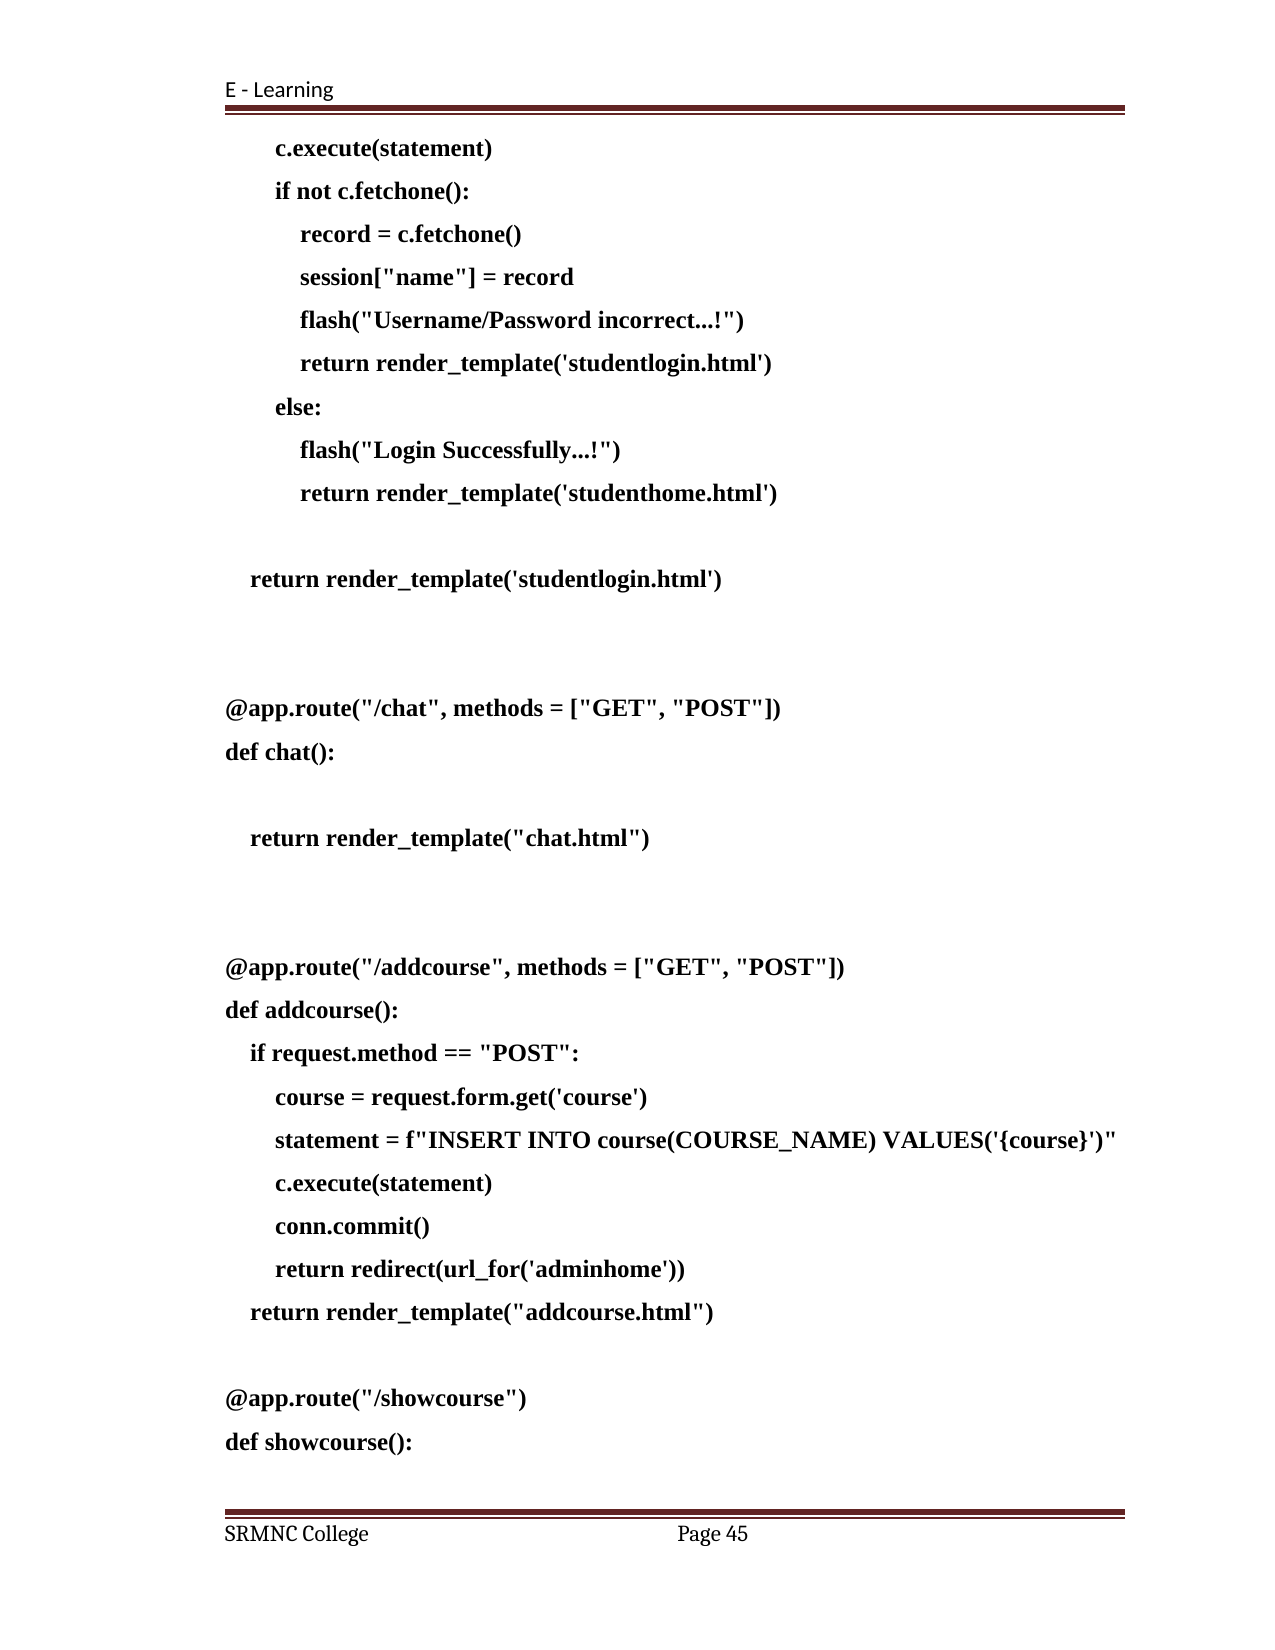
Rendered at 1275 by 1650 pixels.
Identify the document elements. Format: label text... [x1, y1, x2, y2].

text statement = f"INSERT INTO course(COURSE_NAME) VALUES('{course}')" [225, 1125, 1125, 1153]
text conn.commit() [225, 1211, 1125, 1240]
text flash("Username/Password incorrect...!") [225, 305, 1125, 334]
text @app.route("/showcourse") [225, 1383, 1125, 1412]
text session["name"] = record [225, 262, 1125, 291]
text course = request.form.get('course') [225, 1082, 1125, 1110]
text flash("Login Successfully...!") [225, 435, 1125, 463]
text return render_template('studentlogin.html') [225, 564, 1125, 593]
text record = c.fetchone() [225, 219, 1125, 248]
text if request.method == "POST": [225, 1038, 1125, 1067]
text return render_template('studenthome.html') [225, 478, 1125, 507]
text return render_template("chat.html") [225, 823, 1125, 852]
text c.execute(statement) [225, 1168, 1125, 1197]
text return redirect(url_for('adminhome')) [225, 1254, 1125, 1283]
text def addcourse(): [225, 995, 1125, 1024]
text if not c.fetchone(): [225, 176, 1125, 205]
text @app.route("/chat", methods = ["GET", "POST"]) [225, 693, 1125, 722]
text @app.route("/addcourse", methods = ["GET", "POST"]) [225, 952, 1125, 981]
text else: [225, 392, 1125, 420]
text c.execute(statement) [225, 133, 1125, 162]
text return render_template("addcourse.html") [225, 1297, 1125, 1326]
text def chat(): [225, 737, 1125, 765]
text return render_template('studentlogin.html') [225, 348, 1125, 377]
text def showcourse(): [225, 1427, 1125, 1455]
